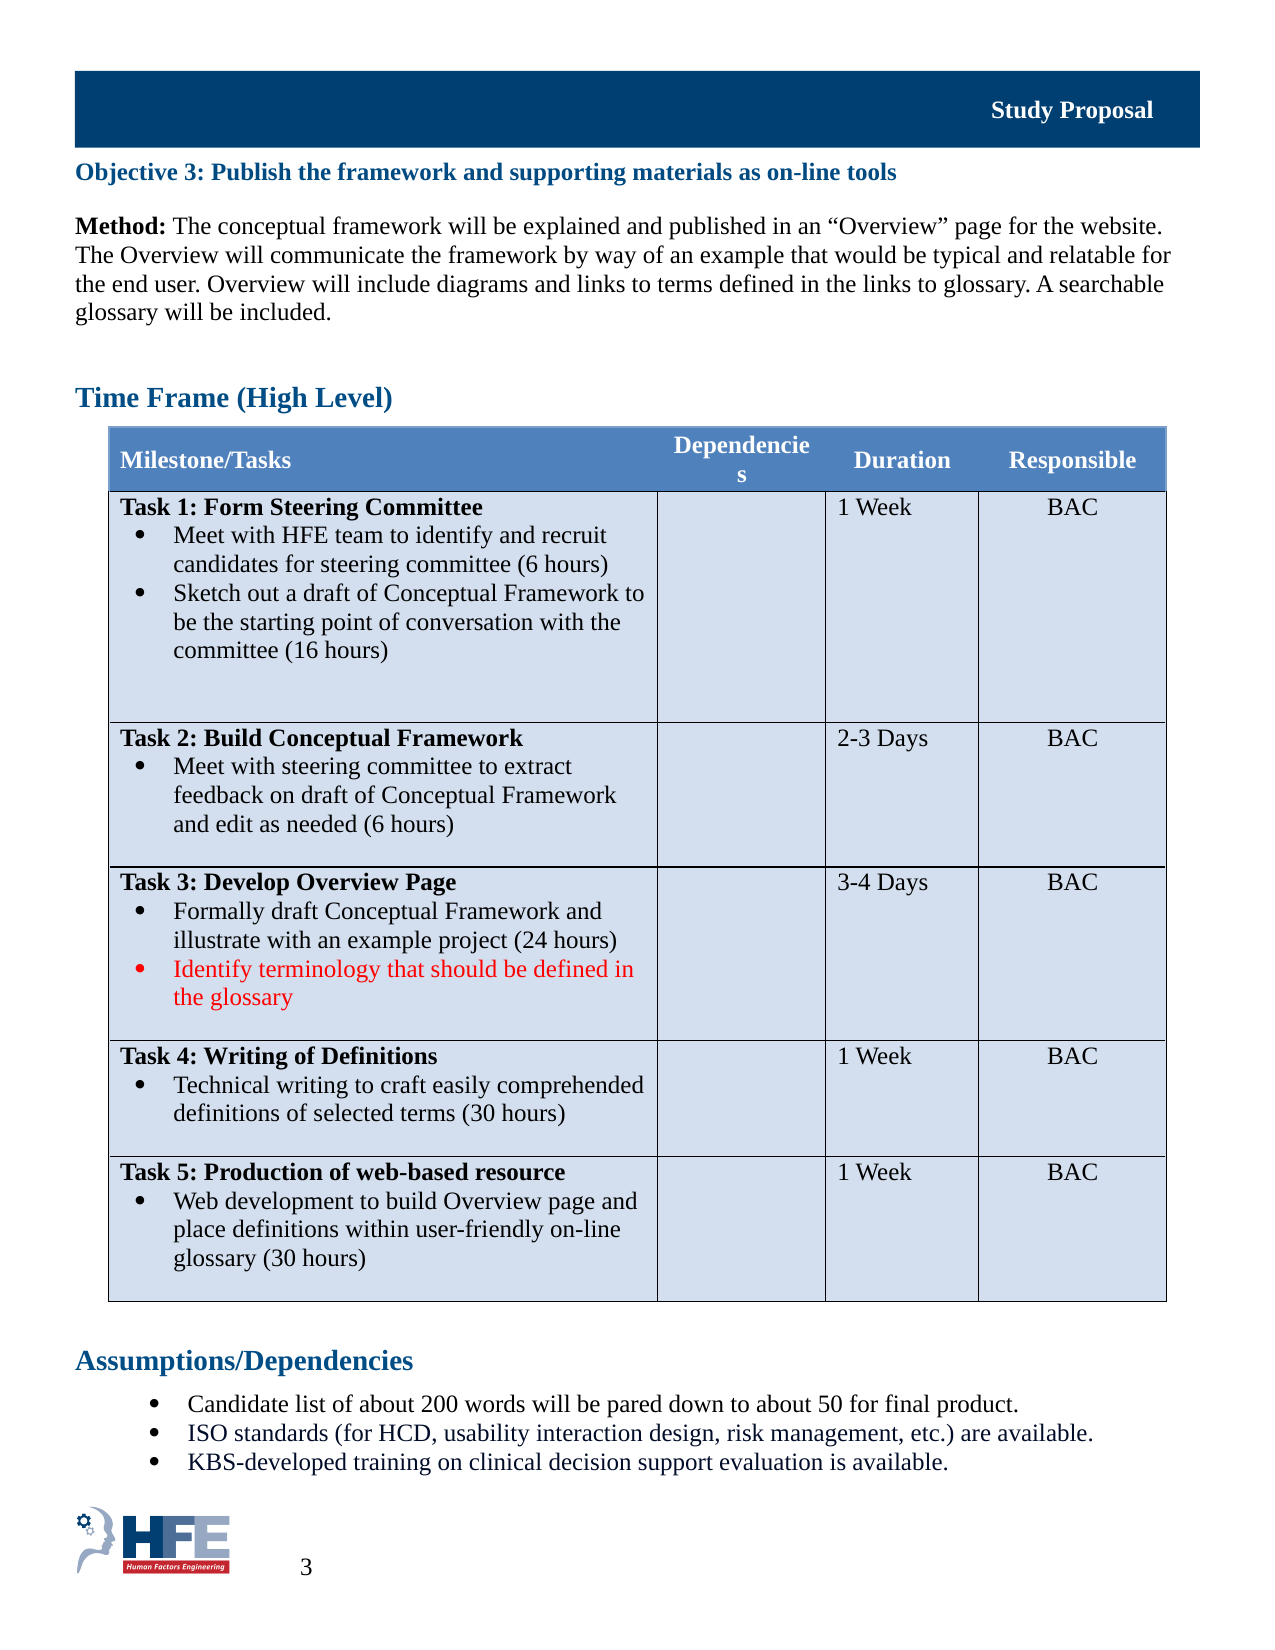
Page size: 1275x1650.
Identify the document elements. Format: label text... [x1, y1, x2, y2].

table_cell [658, 723, 825, 866]
list ISO standards (for HCD, usability interaction design, risk management, etc.) are available. [150, 1418, 1200, 1447]
table_cell [658, 868, 825, 1040]
table_header Responsible [979, 428, 1165, 491]
table_cell 2-3 Days [826, 723, 978, 866]
table_cell Task 1: Form Steering Committee Meet with HFE team to identify and recruit candidates for steering committee (6 hours) Sketch out a draft of Conceptual Framework to be the starting point of conversation with the committee (16 hours) [109, 492, 657, 722]
table_cell 1 Week [826, 1157, 978, 1301]
table_header Duration [826, 428, 979, 491]
table_cell Task 2: Build Conceptual Framework Meet with steering committee to extract feedback on draft of Conceptual Framework and edit as needed (6 hours) [109, 722, 657, 866]
subtitle Assumptions/Dependencies [75, 1343, 1200, 1377]
table_cell Task 3: Develop Overview Page Formally draft Conceptual Framework and illustrate with an example project (24 hours) Identify terminology that should be defined in the glossary [109, 866, 657, 1040]
table_cell BAC [979, 492, 1166, 722]
subtitle Objective 3: Publish the framework and supporting materials as on-line tools [75, 157, 1200, 186]
table_cell 3-4 Days [826, 868, 978, 1040]
table_cell [658, 1157, 825, 1301]
table_cell [658, 492, 825, 722]
table_cell 1 Week [826, 1041, 978, 1156]
table_cell 1 Week [826, 492, 978, 722]
list Candidate list of about 200 words will be pared down to about 50 for final product. [150, 1389, 1200, 1418]
picture [75, 1506, 231, 1576]
subtitle Time Frame (High Level) [75, 380, 1200, 413]
table_cell BAC [979, 1040, 1166, 1156]
table_cell BAC [979, 866, 1166, 1040]
table_header Milestone/Tasks [110, 428, 658, 491]
table_cell Task 5: Production of web-based resource Web development to build Overview page and place definitions within user-friendly on-line glossary (30 hours) [109, 1156, 657, 1301]
table_cell [658, 1041, 825, 1156]
table_header Dependencies [658, 428, 826, 491]
table_cell BAC [979, 722, 1166, 866]
table_cell BAC [979, 1156, 1166, 1301]
table_cell Task 4: Writing of Definitions Technical writing to craft easily comprehended definitions of selected terms (30 hours) [109, 1040, 657, 1156]
list KBS-developed training on clinical decision support evaluation is available. [150, 1447, 1200, 1475]
text Method: The conceptual framework will be explained and published in an “Overview” page for the website. The Overview will communicate the framework by way of an example that would be typical and relatable for the end user. Overview will include diagrams and links to terms defined in the links to glossary. A searchable glossary will be included. [75, 211, 1200, 326]
